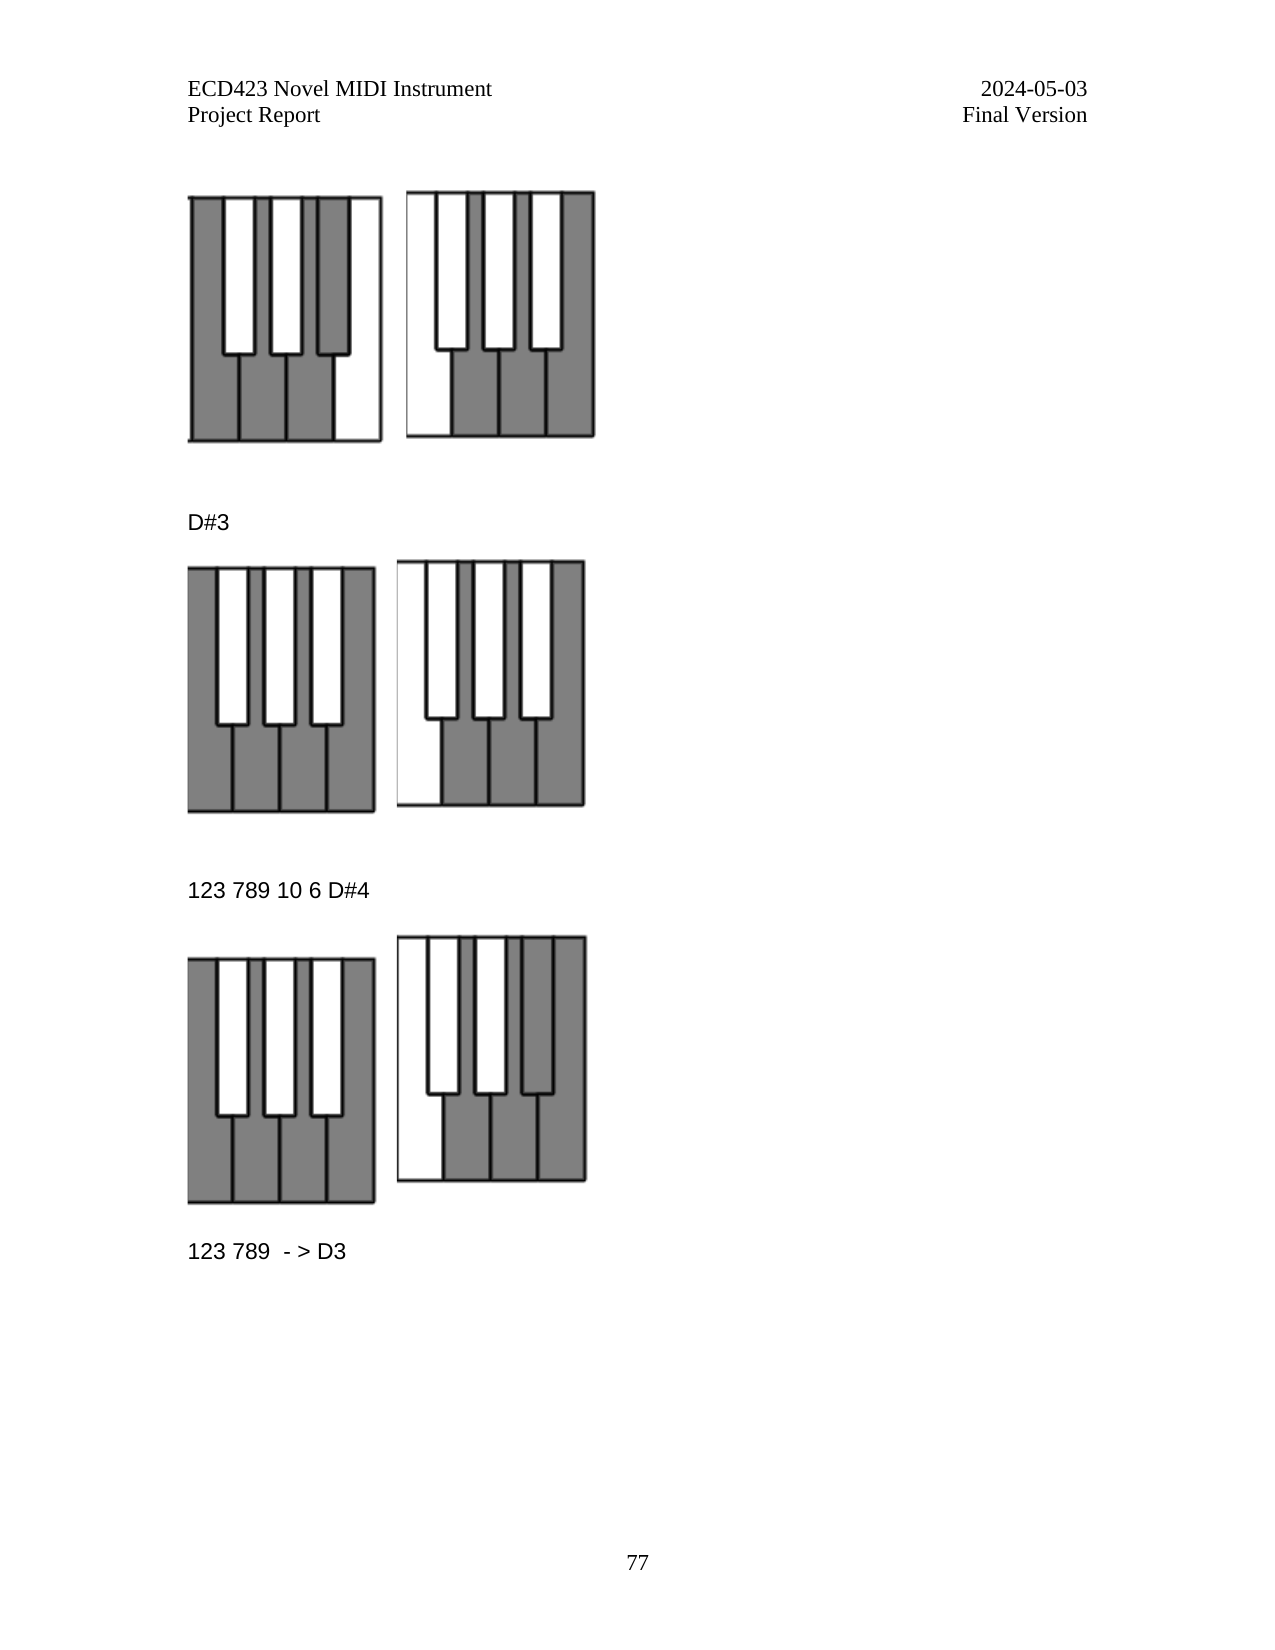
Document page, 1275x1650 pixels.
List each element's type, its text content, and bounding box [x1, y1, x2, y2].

text 123 789 10 6 D#4 [187, 877, 1087, 904]
picture [187, 538, 608, 844]
text D#3 [187, 508, 1087, 535]
text 123 789 - > D3 [187, 1238, 1087, 1264]
picture [187, 907, 652, 1235]
picture [187, 154, 618, 475]
